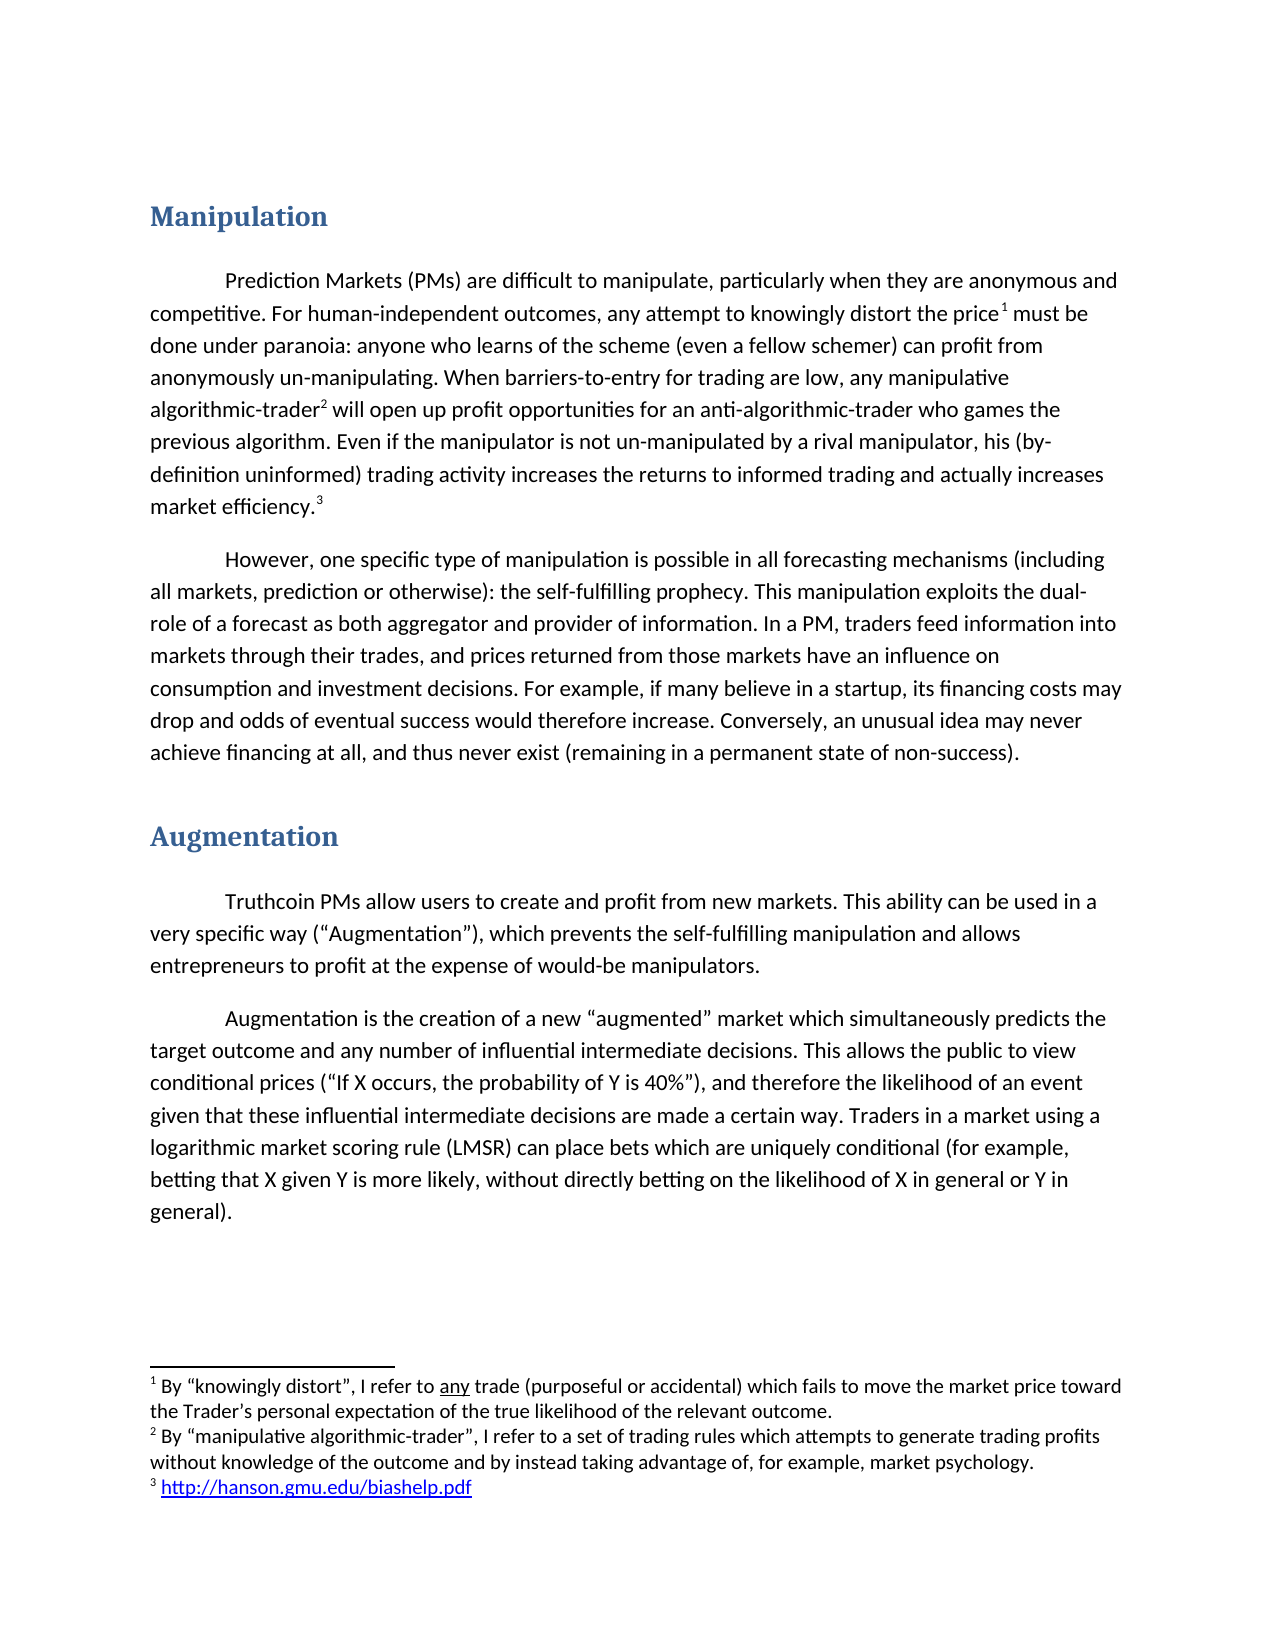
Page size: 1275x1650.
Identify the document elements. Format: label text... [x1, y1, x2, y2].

text Truthcoin PMs allow users to create and profit from new markets. This ability can be used in a very specific way (“Augmentation”), which prevents the self-fulfilling manipulation and allows entrepreneurs to profit at the expense of would-be manipulators. [150, 887, 1125, 979]
subtitle Augmentation [150, 820, 1125, 854]
text Prediction Markets (PMs) are difficult to manipulate, particularly when they are anonymous and competitive. For human-independent outcomes, any attempt to knowingly distort the price must be done under paranoia: anyone who learns of the scheme (even a fellow schemer) can profit from anonymously un-manipulating. When barriers-to-entry for trading are low, any manipulative algorithmic-trader will open up profit opportunities for an anti-algorithmic-trader who games the previous algorithm. Even if the manipulator is not un-manipulated by a rival manipulator, his (by-definition uninformed) trading activity increases the returns to informed trading and actually increases market efficiency. [150, 267, 1125, 520]
text Augmentation is the creation of a new “augmented” market which simultaneously predicts the target outcome and any number of influential intermediate decisions. This allows the public to view conditional prices (“If X occurs, the probability of Y is 40%”), and therefore the likelihood of an event given that these influential intermediate decisions are made a certain way. Traders in a market using a logarithmic market scoring rule (LMSR) can place bets which are uniquely conditional (for example, betting that X given Y is more likely, without directly betting on the likelihood of X in general or Y in general). [150, 1004, 1125, 1225]
subtitle Manipulation [150, 200, 1125, 233]
text However, one specific type of manipulation is possible in all forecasting mechanisms (including all markets, prediction or otherwise): the self-fulfilling prophecy. This manipulation exploits the dual-role of a forecast as both aggregator and provider of information. In a PM, traders feed information into markets through their trades, and prices returned from those markets have an influence on consumption and investment decisions. For example, if many believe in a startup, its financing costs may drop and odds of eventual success would therefore increase. Conversely, an unusual idea may never achieve financing at all, and thus never exist (remaining in a permanent state of non-success). [150, 545, 1125, 766]
